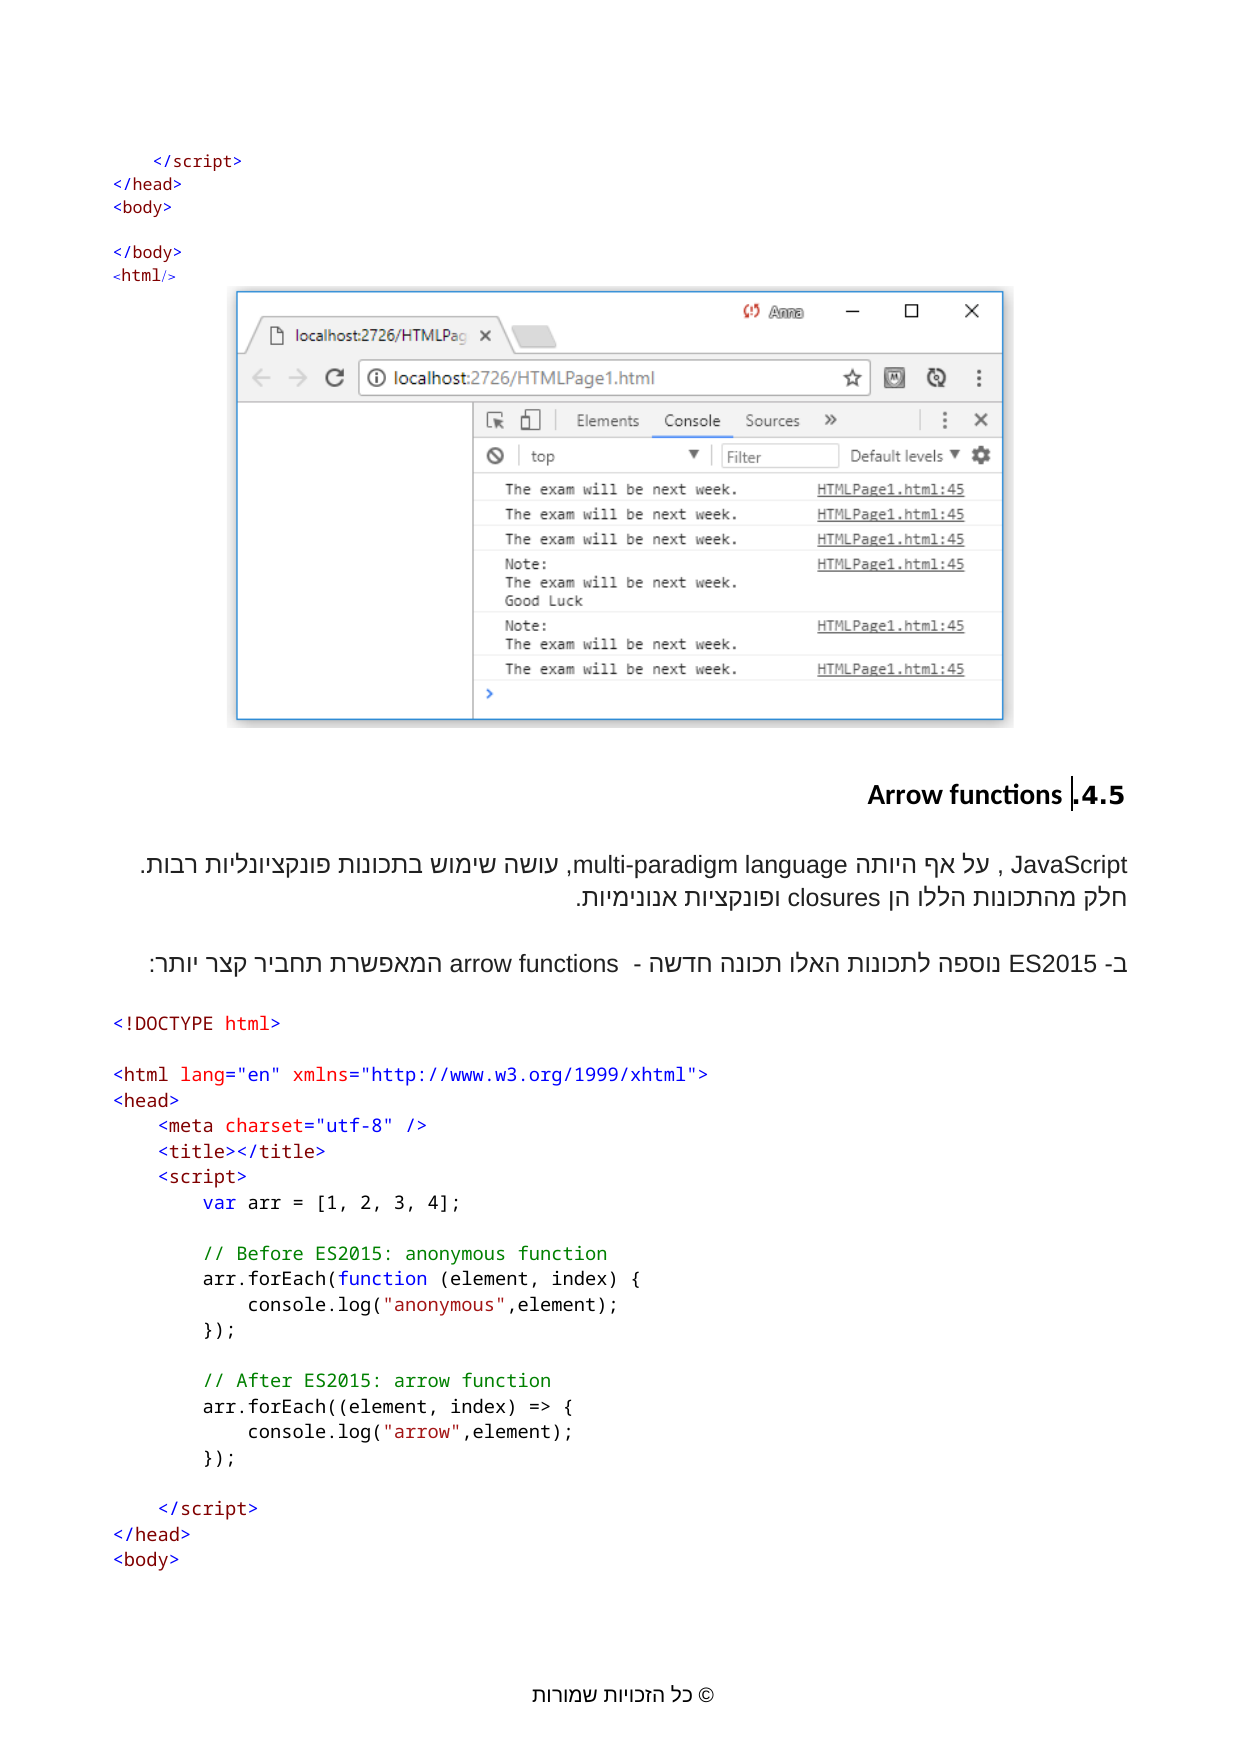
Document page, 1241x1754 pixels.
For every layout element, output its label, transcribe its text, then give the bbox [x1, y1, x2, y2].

text <title></title> [112, 1138, 1128, 1164]
text arr.forEach((element, index) => { [112, 1393, 1128, 1419]
text <!DOCTYPE html> [112, 1011, 1128, 1036]
text ב- ES2015 נוספה לתכונות האלו תכונה חדשה - arrow functions המאפשרת תחביר קצר יותר: [112, 949, 1128, 977]
text <html lang="en" xmlns="http://www.w3.org/1999/xhtml"> [112, 1062, 1128, 1087]
text <body> [112, 1546, 1128, 1572]
text JavaScript , על אף היותה multi-paradigm language, עושה שימוש בתכונות פונקציונליות רבות. [112, 850, 1128, 878]
text </head> [112, 1521, 1128, 1546]
text חלק מהתכונות הללו הן closures ופונקציות אנונימיות. [112, 883, 1128, 911]
text <script> [112, 1164, 1128, 1189]
text </html> [112, 263, 1128, 286]
text </script> [112, 150, 1128, 173]
text </head> [112, 173, 1128, 195]
picture [226, 286, 1014, 728]
text console.log("arrow",element); [112, 1419, 1128, 1444]
text }); [112, 1444, 1128, 1470]
text // Before ES2015: anonymous function [112, 1240, 1128, 1266]
text }); [112, 1317, 1128, 1342]
text <meta charset="utf-8" /> [112, 1113, 1128, 1138]
text <head> [112, 1087, 1128, 1113]
text <body> [112, 195, 1128, 218]
text </script> [112, 1495, 1128, 1521]
text Arrow functions [112, 776, 1071, 811]
text </body> [112, 241, 1128, 263]
text var arr = [1, 2, 3, 4]; [112, 1189, 1128, 1215]
text arr.forEach(function (element, index) { [112, 1266, 1128, 1291]
text console.log("anonymous",element); [112, 1291, 1128, 1317]
text // After ES2015: arrow function [112, 1368, 1128, 1393]
